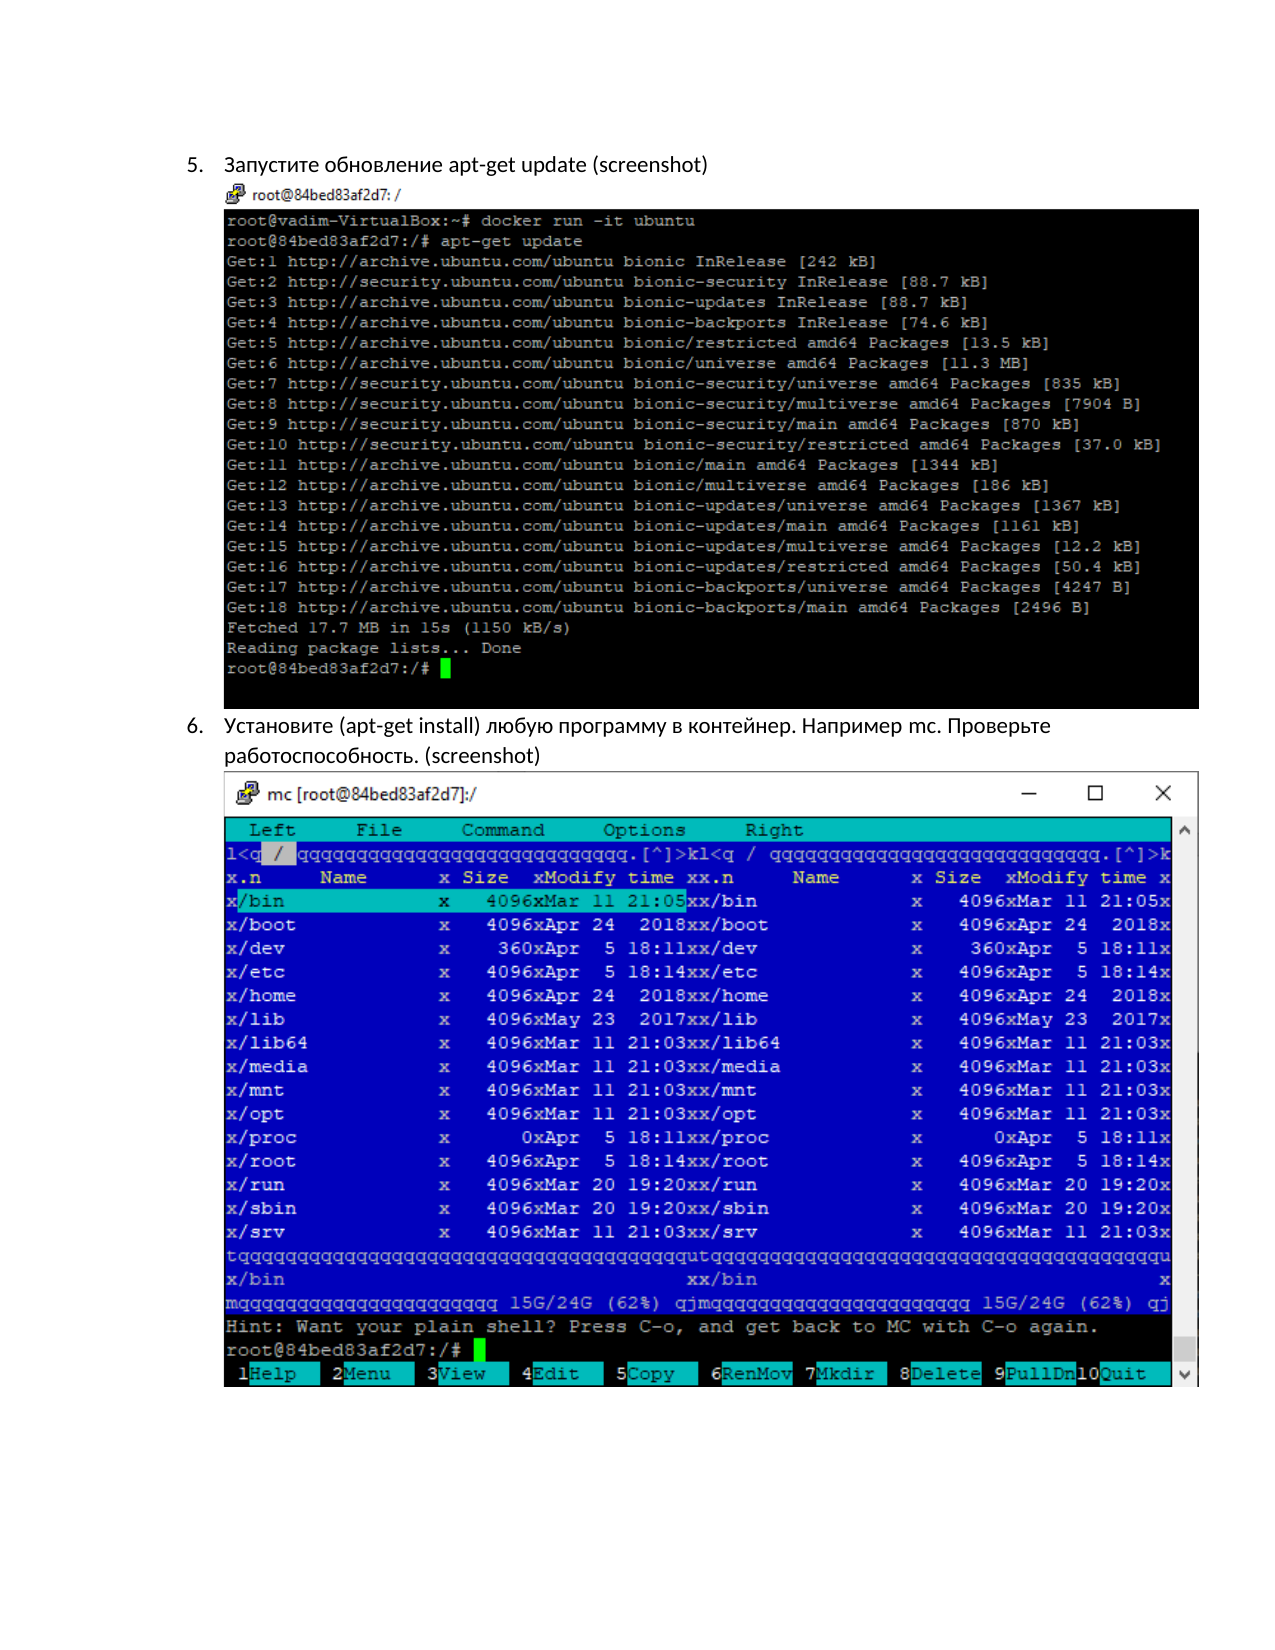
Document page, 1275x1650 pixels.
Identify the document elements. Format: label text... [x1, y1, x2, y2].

picture [223, 771, 1199, 1387]
list Запустите обновление apt-get update (screenshot) [186, 150, 1125, 178]
picture [223, 180, 1199, 709]
list Установите (apt-get install) любую программу в контейнер. Например mc. Проверьте работоспособность. (screenshot) [186, 711, 1125, 769]
